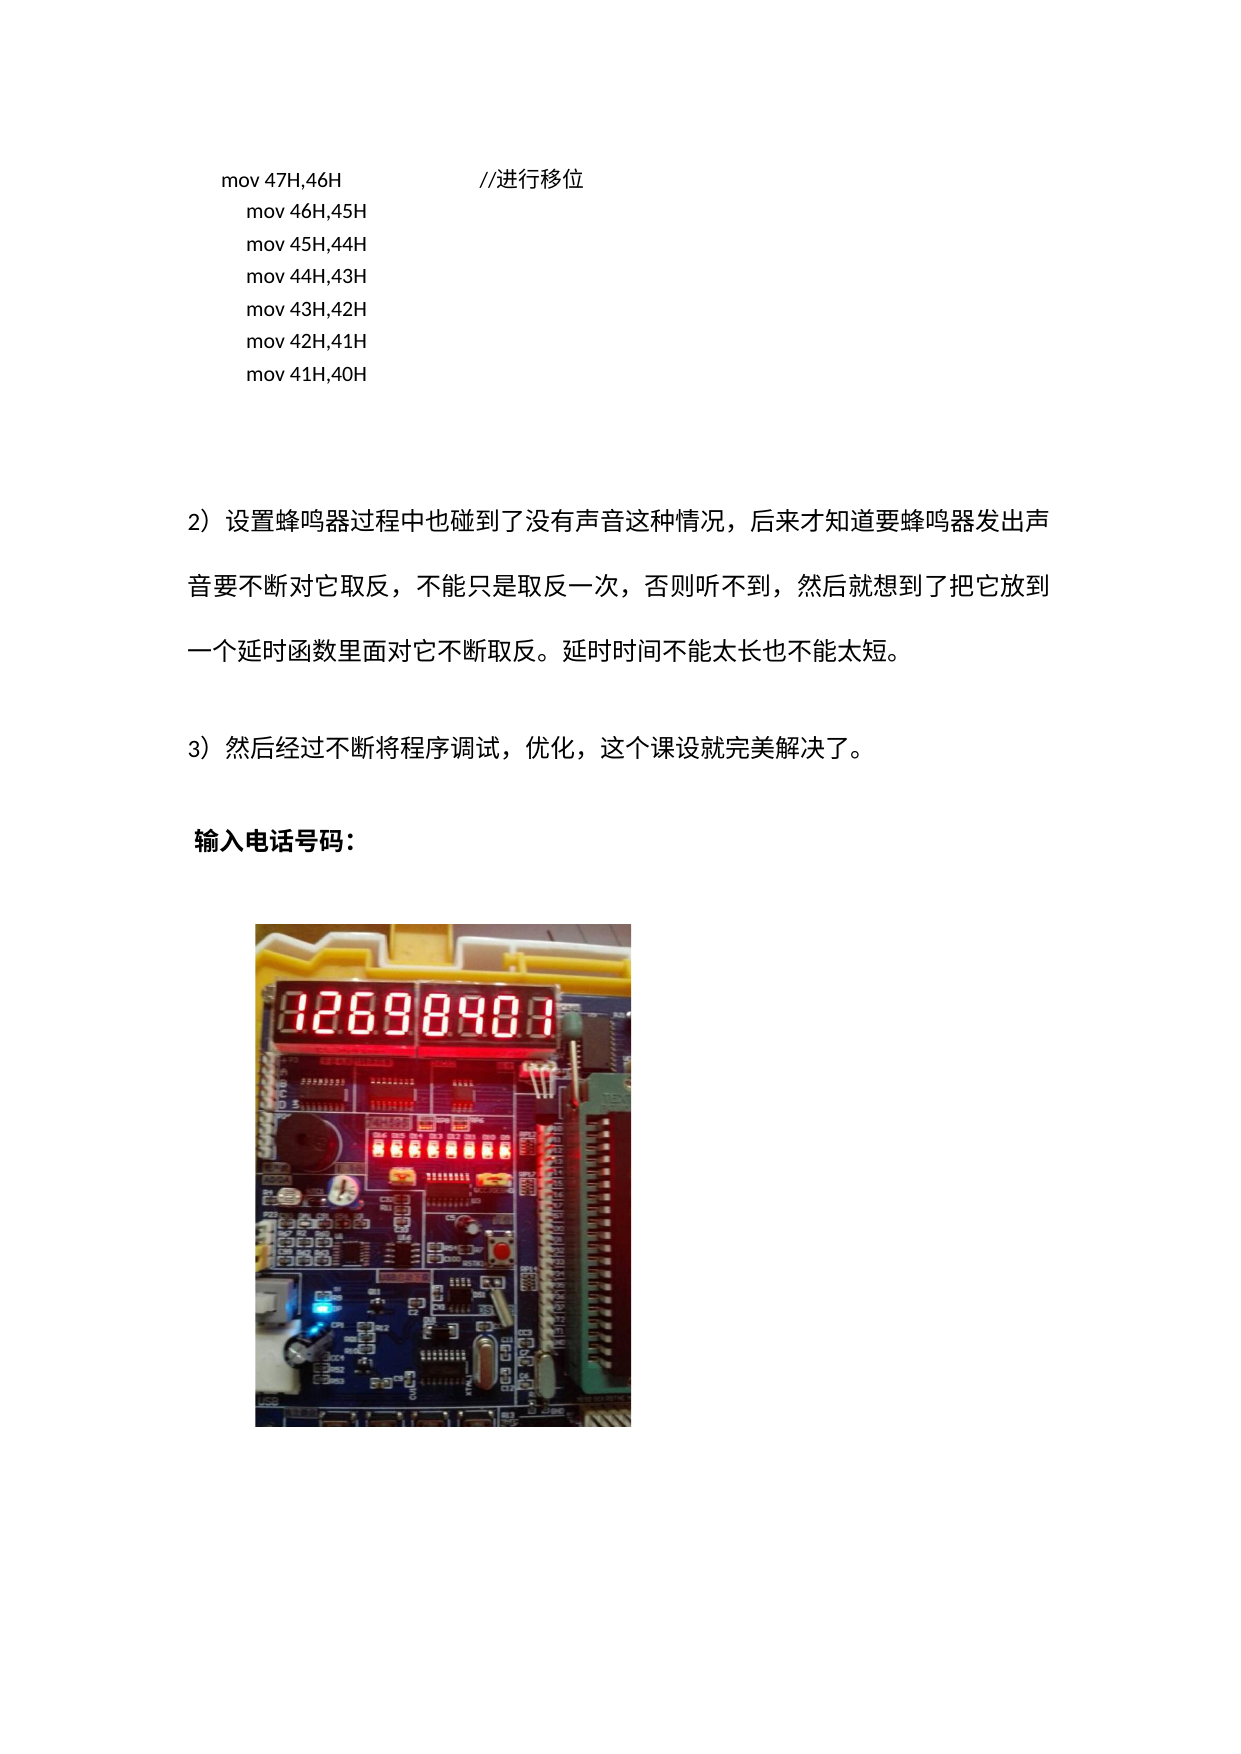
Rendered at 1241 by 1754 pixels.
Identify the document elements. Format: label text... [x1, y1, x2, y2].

picture [255, 924, 632, 1427]
list mov 47H,46H //进行移位 [187, 162, 1053, 194]
list mov 43H,42H [187, 292, 1053, 324]
list mov 41H,40H [187, 357, 1053, 389]
list 然后经过不断将程序调试，优化，这个课设就完美解决了。 [187, 714, 1053, 779]
list mov 44H,43H [187, 259, 1053, 292]
list mov 46H,45H [187, 194, 1053, 227]
list mov 45H,44H [187, 227, 1053, 259]
list mov 42H,41H [187, 324, 1053, 357]
subtitle 输入电话号码： [187, 807, 1053, 872]
list 设置蜂鸣器过程中也碰到了没有声音这种情况，后来才知道要蜂鸣器发出声音要不断对它取反，不能只是取反一次，否则听不到，然后就想到了把它放到一个延时函数里面对它不断取反。延时时间不能太长也不能太短。 [187, 487, 1053, 682]
